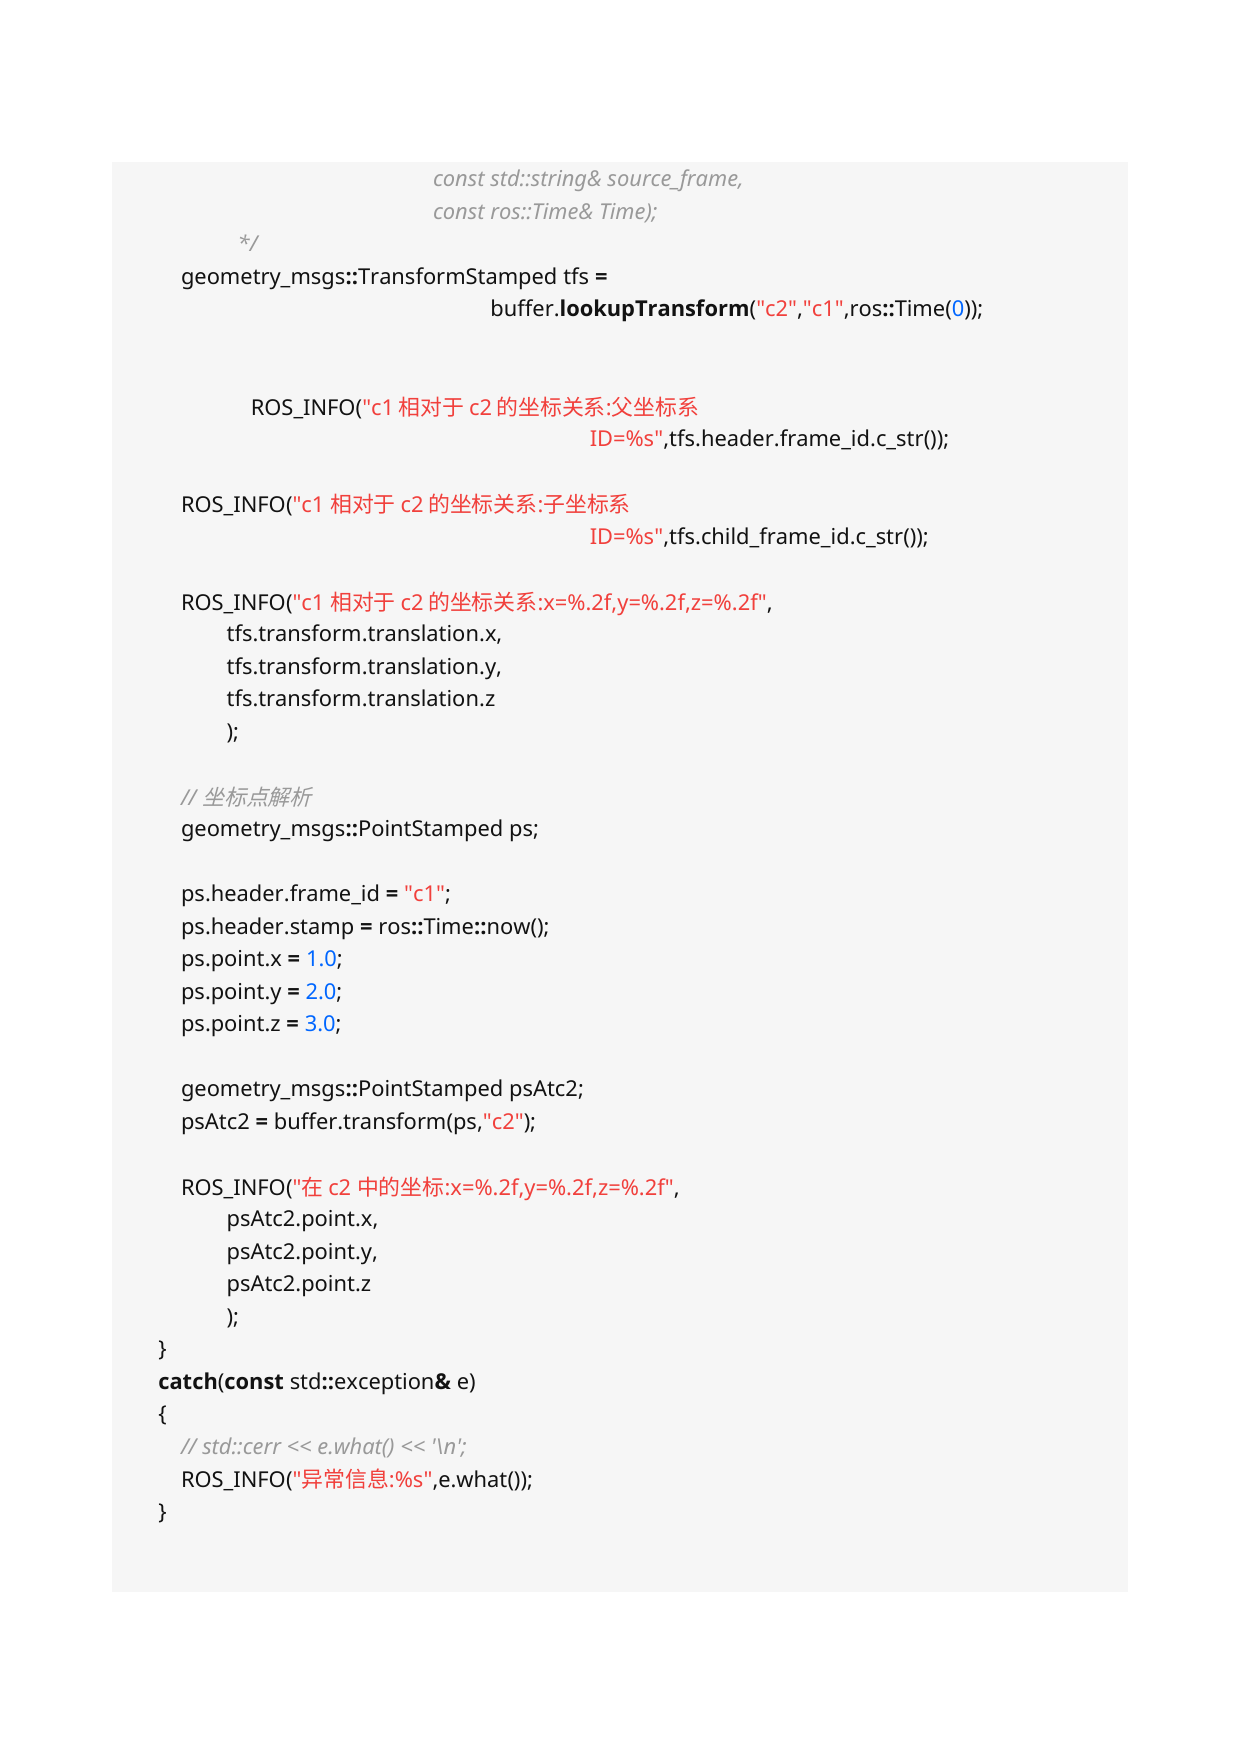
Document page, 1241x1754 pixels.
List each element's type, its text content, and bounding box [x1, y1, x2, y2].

text const ros::Time& Time); [112, 194, 1128, 227]
text ps.point.z = 3.0; [112, 1007, 1128, 1039]
text ); [112, 1299, 1128, 1332]
text ROS_INFO("在 c2 中的坐标:x=%.2f,y=%.2f,z=%.2f", [112, 1169, 1128, 1202]
text } [112, 1332, 1128, 1364]
text ROS_INFO("c1相对于 c2的坐标关系:父坐标系 [112, 389, 1128, 422]
text tfs.transform.translation.x, [112, 617, 1128, 649]
text psAtc2.point.x, [112, 1202, 1128, 1234]
text } [112, 1494, 1128, 1527]
text tfs.transform.translation.z [112, 682, 1128, 714]
text catch(const std::exception& e) [112, 1364, 1128, 1397]
text ); [112, 714, 1128, 747]
text ps.header.stamp = ros::Time::now(); [112, 909, 1128, 942]
text // 坐标点解析 [112, 779, 1128, 812]
text // std::cerr << e.what() << '\n'; [112, 1429, 1128, 1462]
text ps.header.frame_id = "c1"; [112, 877, 1128, 909]
text ROS_INFO("c1 相对于 c2的坐标关系:x=%.2f,y=%.2f,z=%.2f", [112, 584, 1128, 617]
text ID=%s",tfs.header.frame_id.c_str()); [112, 422, 1128, 454]
text geometry_msgs::PointStamped ps; [112, 812, 1128, 844]
text */ [112, 227, 1128, 259]
text buffer.lookupTransform("c2","c1",ros::Time(0)); [112, 292, 1128, 324]
text psAtc2.point.y, [112, 1234, 1128, 1267]
text ps.point.y = 2.0; [112, 974, 1128, 1007]
text const std::string& source_frame, [112, 162, 1128, 194]
text ROS_INFO("异常信息:%s",e.what()); [112, 1462, 1128, 1494]
text ROS_INFO("c1 相对于 c2的坐标关系:子坐标系 [112, 487, 1128, 519]
text psAtc2 = buffer.transform(ps,"c2"); [112, 1104, 1128, 1137]
text tfs.transform.translation.y, [112, 649, 1128, 682]
text ID=%s",tfs.child_frame_id.c_str()); [112, 519, 1128, 552]
text geometry_msgs::TransformStamped tfs = [112, 259, 1128, 292]
text { [112, 1397, 1128, 1429]
text psAtc2.point.z [112, 1267, 1128, 1299]
text ps.point.x = 1.0; [112, 942, 1128, 974]
text geometry_msgs::PointStamped psAtc2; [112, 1072, 1128, 1104]
